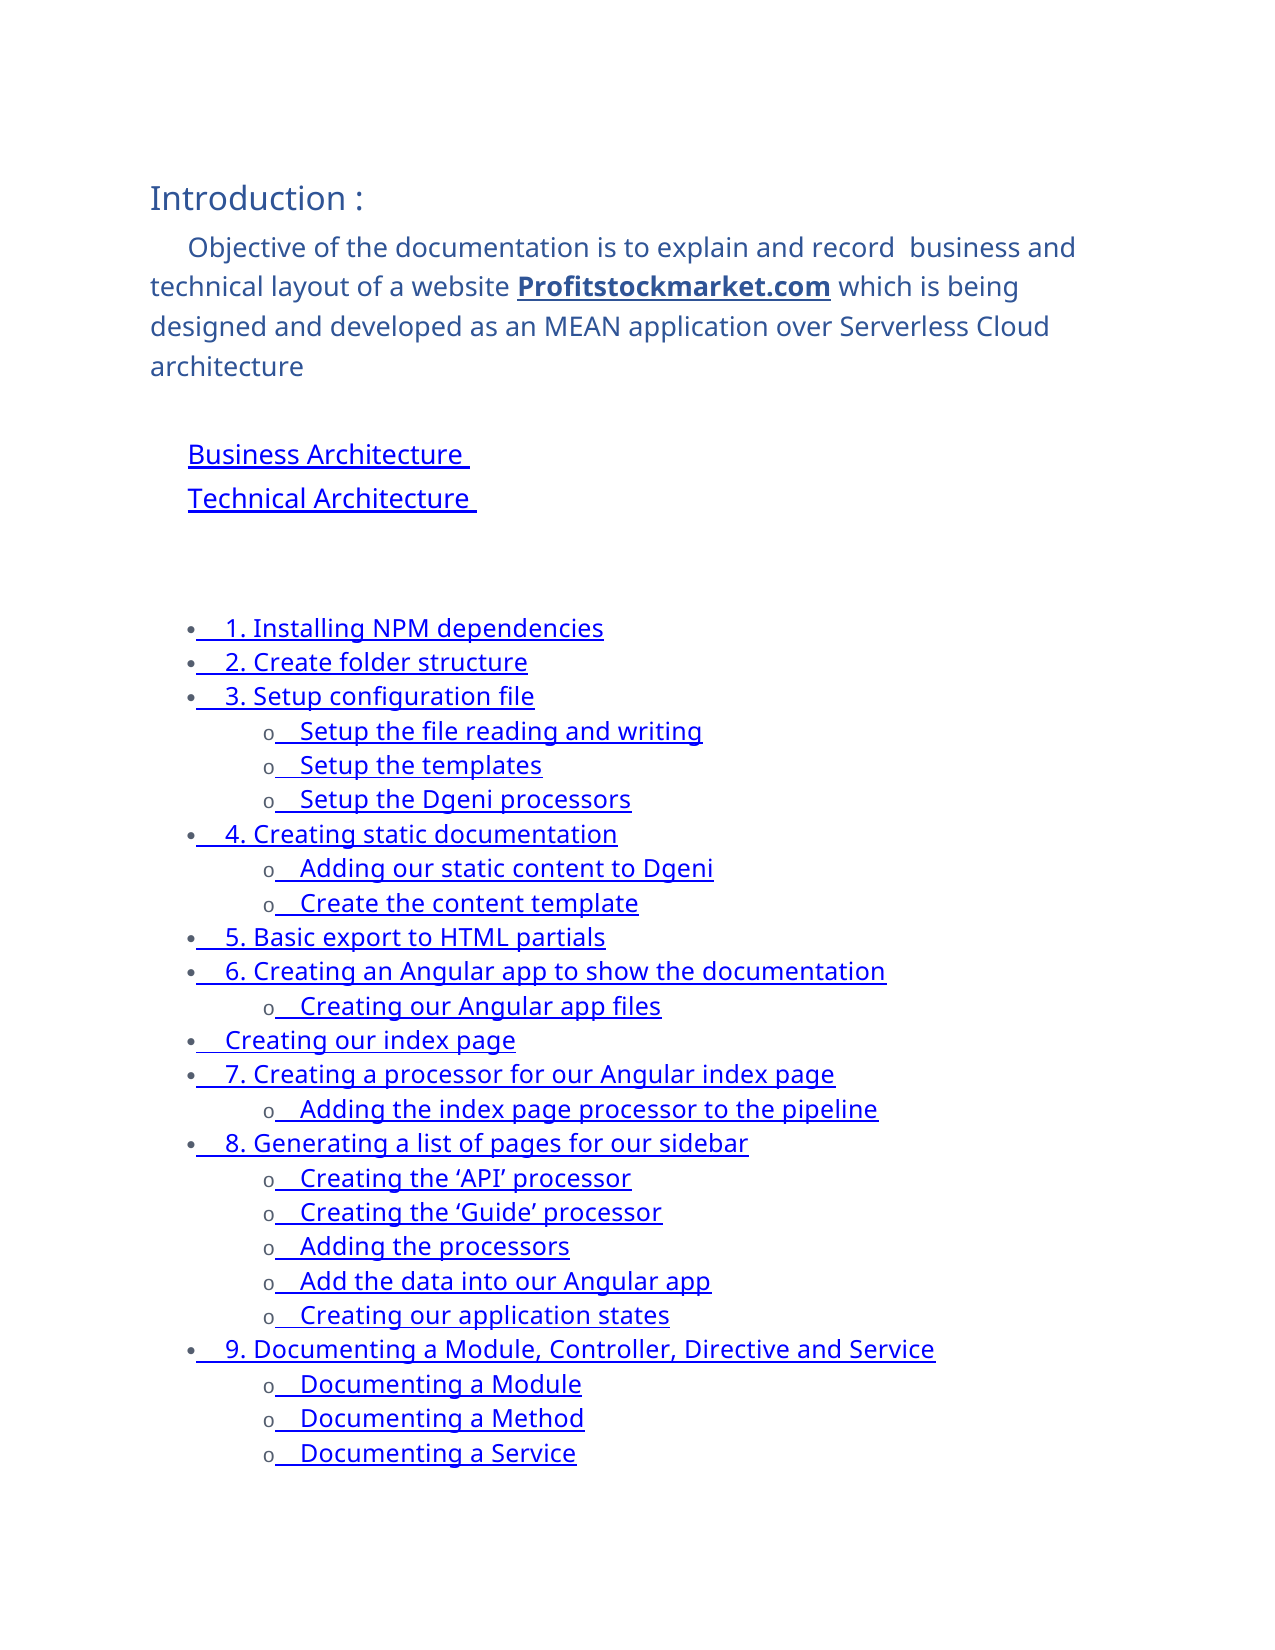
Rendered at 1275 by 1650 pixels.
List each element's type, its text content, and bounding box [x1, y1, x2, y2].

list Add the data into our Angular app [262, 1263, 1125, 1297]
list Setup the templates [262, 747, 1125, 782]
list 6. Creating an Angular app to show the documentation [187, 954, 1125, 988]
list Documenting a Module [262, 1366, 1125, 1401]
subtitle Business Architecture [150, 435, 1125, 472]
list 1. Installing NPM dependencies [187, 610, 1125, 644]
list Documenting a Method [262, 1401, 1125, 1435]
list Adding the index page processor to the pipeline [262, 1091, 1125, 1126]
list Create the content template [262, 885, 1125, 919]
list 2. Create folder structure [187, 644, 1125, 679]
subtitle Introduction : [150, 175, 1125, 220]
list Creating our application states [262, 1297, 1125, 1332]
subtitle Objective of the documentation is to explain and record business and technical layout of a website Profitstockmarket.com which is being designed and developed as an MEAN application over Serverless Cloud architecture [150, 228, 1125, 384]
list 4. Creating static documentation [187, 816, 1125, 851]
list Setup the file reading and writing [262, 713, 1125, 747]
list 7. Creating a processor for our Angular index page [187, 1057, 1125, 1091]
list 8. Generating a list of pages for our sidebar [187, 1126, 1125, 1160]
list Creating our index page [187, 1022, 1125, 1057]
list Setup the Dgeni processors [262, 782, 1125, 816]
list 9. Documenting a Module, Controller, Directive and Service [187, 1332, 1125, 1366]
list Adding the processors [262, 1229, 1125, 1263]
list 5. Basic export to HTML partials [187, 919, 1125, 954]
list Creating the ‘API’ processor [262, 1160, 1125, 1194]
subtitle Technical Architecture [150, 479, 1125, 516]
list Creating our Angular app files [262, 988, 1125, 1022]
list Documenting a Service [262, 1435, 1125, 1469]
list 3. Setup configuration file [187, 679, 1125, 713]
list Creating the ‘Guide’ processor [262, 1194, 1125, 1229]
list Adding our static content to Dgeni [262, 851, 1125, 885]
